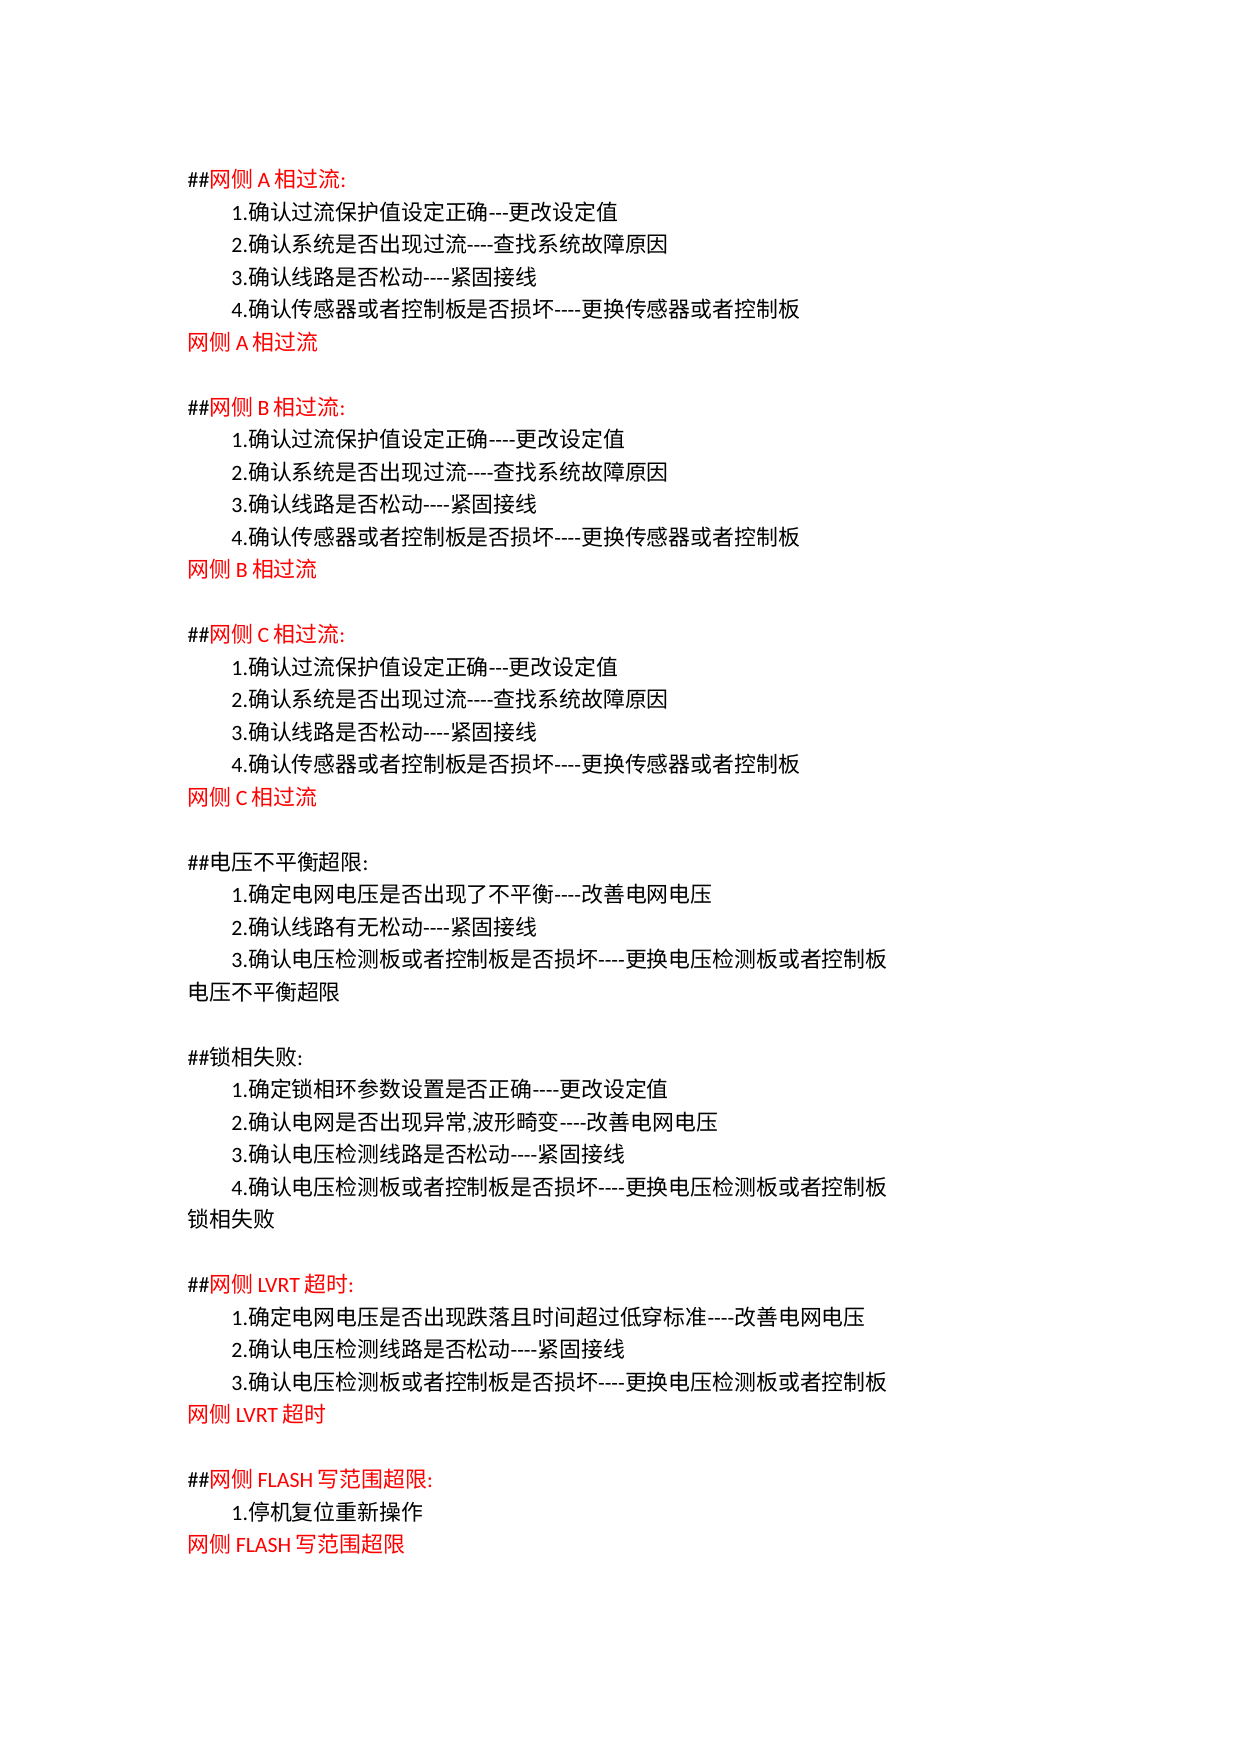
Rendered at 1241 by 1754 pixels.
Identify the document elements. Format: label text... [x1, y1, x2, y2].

text 网侧FLASH写范围超限 [187, 1527, 1053, 1559]
text 4.确认传感器或者控制板是否损坏----更换传感器或者控制板 [187, 747, 1053, 779]
text 1.确定电网电压是否出现跌落且时间超过低穿标准----改善电网电压 [187, 1299, 1053, 1332]
text 1.确定电网电压是否出现了不平衡----改善电网电压 [187, 877, 1053, 909]
text ##网侧A相过流: [187, 162, 1053, 194]
text 1.确定锁相环参数设置是否正确----更改设定值 [187, 1072, 1053, 1104]
text 1.确认过流保护值设定正确----更改设定值 [187, 422, 1053, 454]
text 网侧LVRT超时 [187, 1397, 1053, 1429]
text 网侧B相过流 [187, 552, 1053, 584]
text 电压不平衡超限 [187, 974, 1053, 1007]
text 3.确认电压检测板或者控制板是否损坏----更换电压检测板或者控制板 [187, 942, 1053, 974]
text 2.确认电网是否出现异常,波形畸变----改善电网电压 [187, 1104, 1053, 1137]
text 网侧C相过流 [187, 779, 1053, 812]
text 3.确认线路是否松动----紧固接线 [187, 487, 1053, 519]
text 2.确认系统是否出现过流----查找系统故障原因 [187, 454, 1053, 487]
text 2.确认系统是否出现过流----查找系统故障原因 [187, 227, 1053, 259]
text ##电压不平衡超限: [187, 844, 1053, 877]
text 1.确认过流保护值设定正确---更改设定值 [187, 649, 1053, 682]
text 2.确认系统是否出现过流----查找系统故障原因 [187, 682, 1053, 714]
text ##网侧B相过流: [187, 389, 1053, 422]
text 4.确认传感器或者控制板是否损坏----更换传感器或者控制板 [187, 292, 1053, 324]
text ##网侧LVRT超时: [187, 1267, 1053, 1299]
text 3.确认电压检测板或者控制板是否损坏----更换电压检测板或者控制板 [187, 1364, 1053, 1397]
text 3.确认线路是否松动----紧固接线 [187, 259, 1053, 292]
text 4.确认传感器或者控制板是否损坏----更换传感器或者控制板 [187, 519, 1053, 552]
text 1.确认过流保护值设定正确---更改设定值 [187, 194, 1053, 227]
text ##网侧C相过流: [187, 617, 1053, 649]
text ##网侧FLASH写范围超限: [187, 1462, 1053, 1494]
text 3.确认电压检测线路是否松动----紧固接线 [187, 1137, 1053, 1169]
text 1.停机复位重新操作 [187, 1494, 1053, 1527]
text 3.确认线路是否松动----紧固接线 [187, 714, 1053, 747]
text 网侧A相过流 [187, 324, 1053, 357]
text 锁相失败 [187, 1202, 1053, 1234]
text ##锁相失败: [187, 1039, 1053, 1072]
text 2.确认线路有无松动----紧固接线 [187, 909, 1053, 942]
text 4.确认电压检测板或者控制板是否损坏----更换电压检测板或者控制板 [187, 1169, 1053, 1202]
text 2.确认电压检测线路是否松动----紧固接线 [187, 1332, 1053, 1364]
